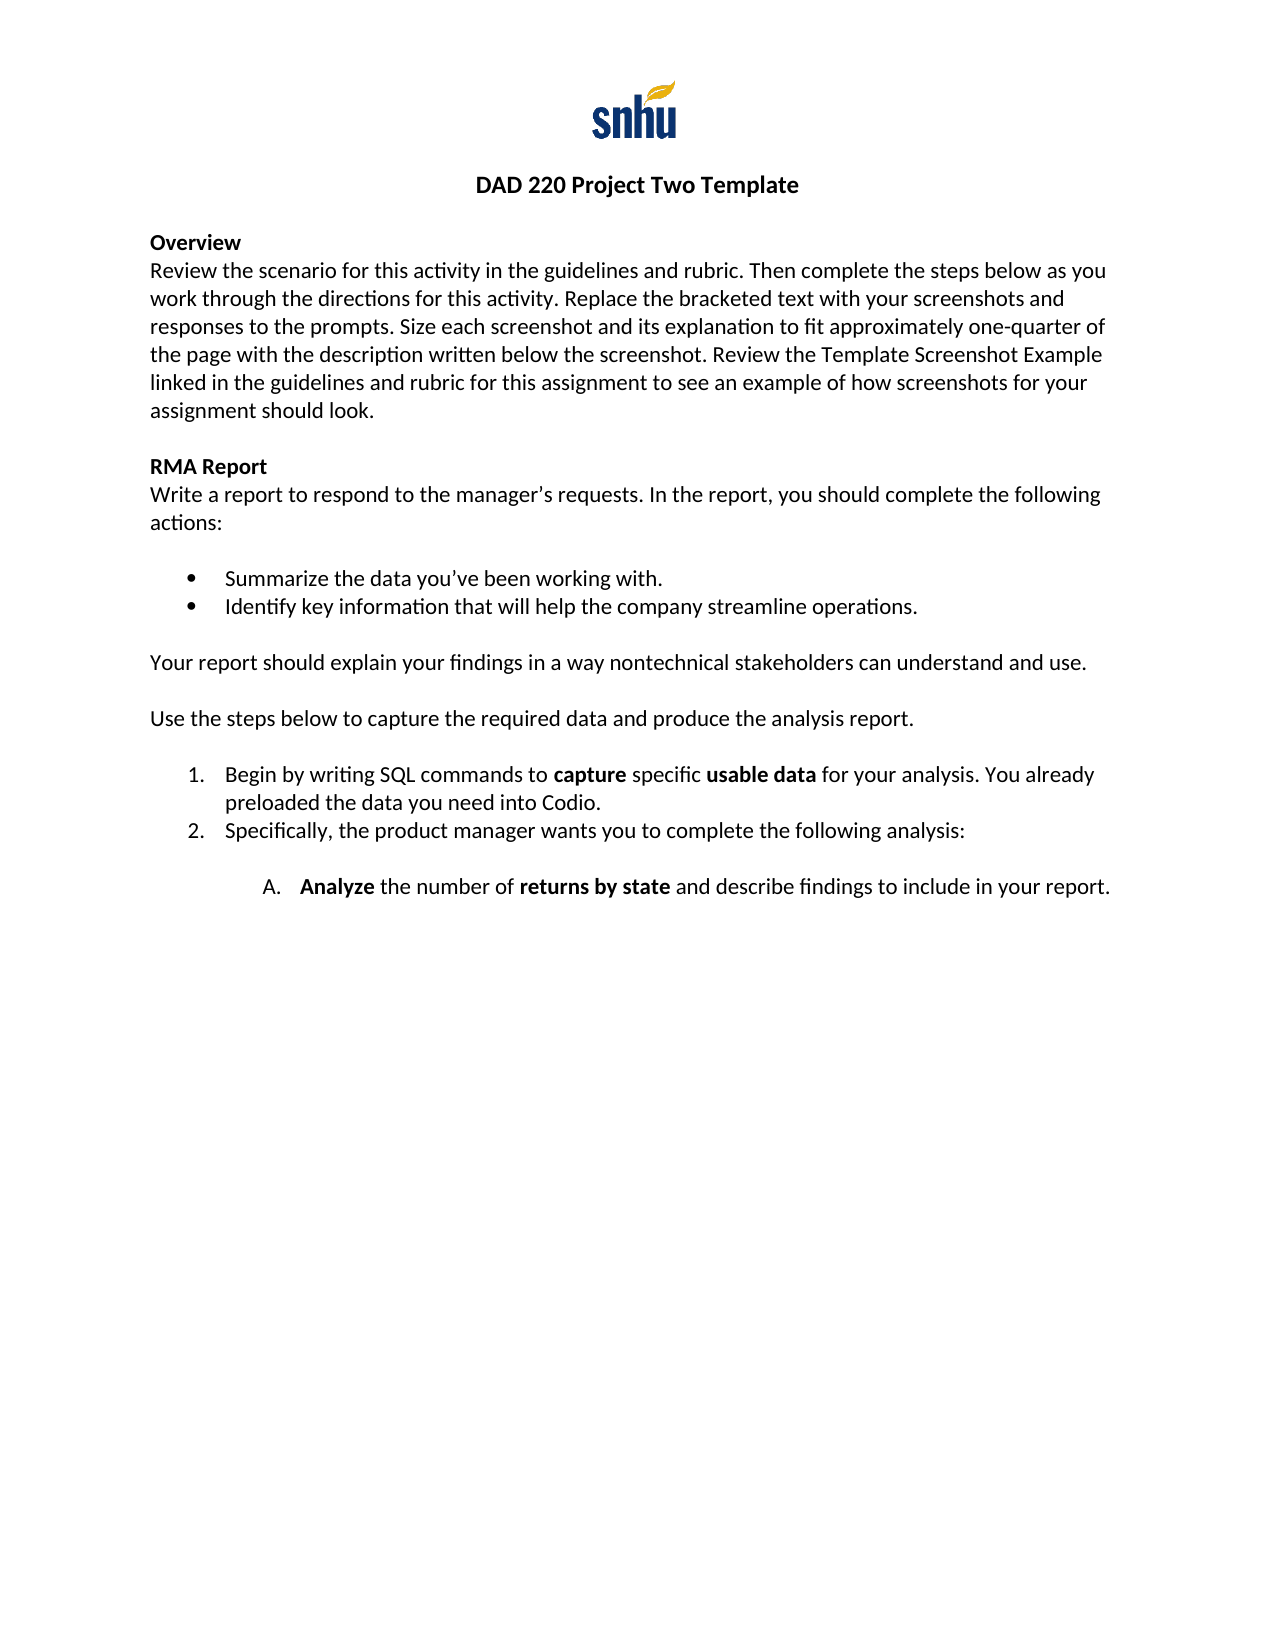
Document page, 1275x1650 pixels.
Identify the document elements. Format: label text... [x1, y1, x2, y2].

subtitle Overview [150, 228, 1125, 256]
text Use the steps below to capture the required data and produce the analysis report. [150, 704, 1125, 732]
list Analyze the number of returns by state and describe findings to include in your report. [262, 872, 1125, 900]
text Review the scenario for this activity in the guidelines and rubric. Then complete the steps below as you work through the directions for this activity. Replace the bracketed text with your screenshots and responses to the prompts. Size each screenshot and its explanation to fit approximately one-quarter of the page with the description written below the screenshot. Review the Template Screenshot Example linked in the guidelines and rubric for this assignment to see an example of how screenshots for your assignment should look. [150, 256, 1125, 424]
list Summarize the data you’ve been working with. [187, 564, 1125, 592]
text Write a report to respond to the manager’s requests. In the report, you should complete the following actions: [150, 480, 1125, 536]
picture [573, 75, 702, 147]
list Identify key information that will help the company streamline operations. [187, 592, 1125, 620]
subtitle DAD 220 Project Two Template [150, 169, 1125, 200]
list Specifically, the product manager wants you to complete the following analysis: [187, 816, 1125, 844]
text Your report should explain your findings in a way nontechnical stakeholders can understand and use. [150, 648, 1125, 676]
subtitle RMA Report [150, 452, 1125, 480]
list Begin by writing SQL commands to capture specific usable data for your analysis. You already preloaded the data you need into Codio. [187, 760, 1125, 816]
